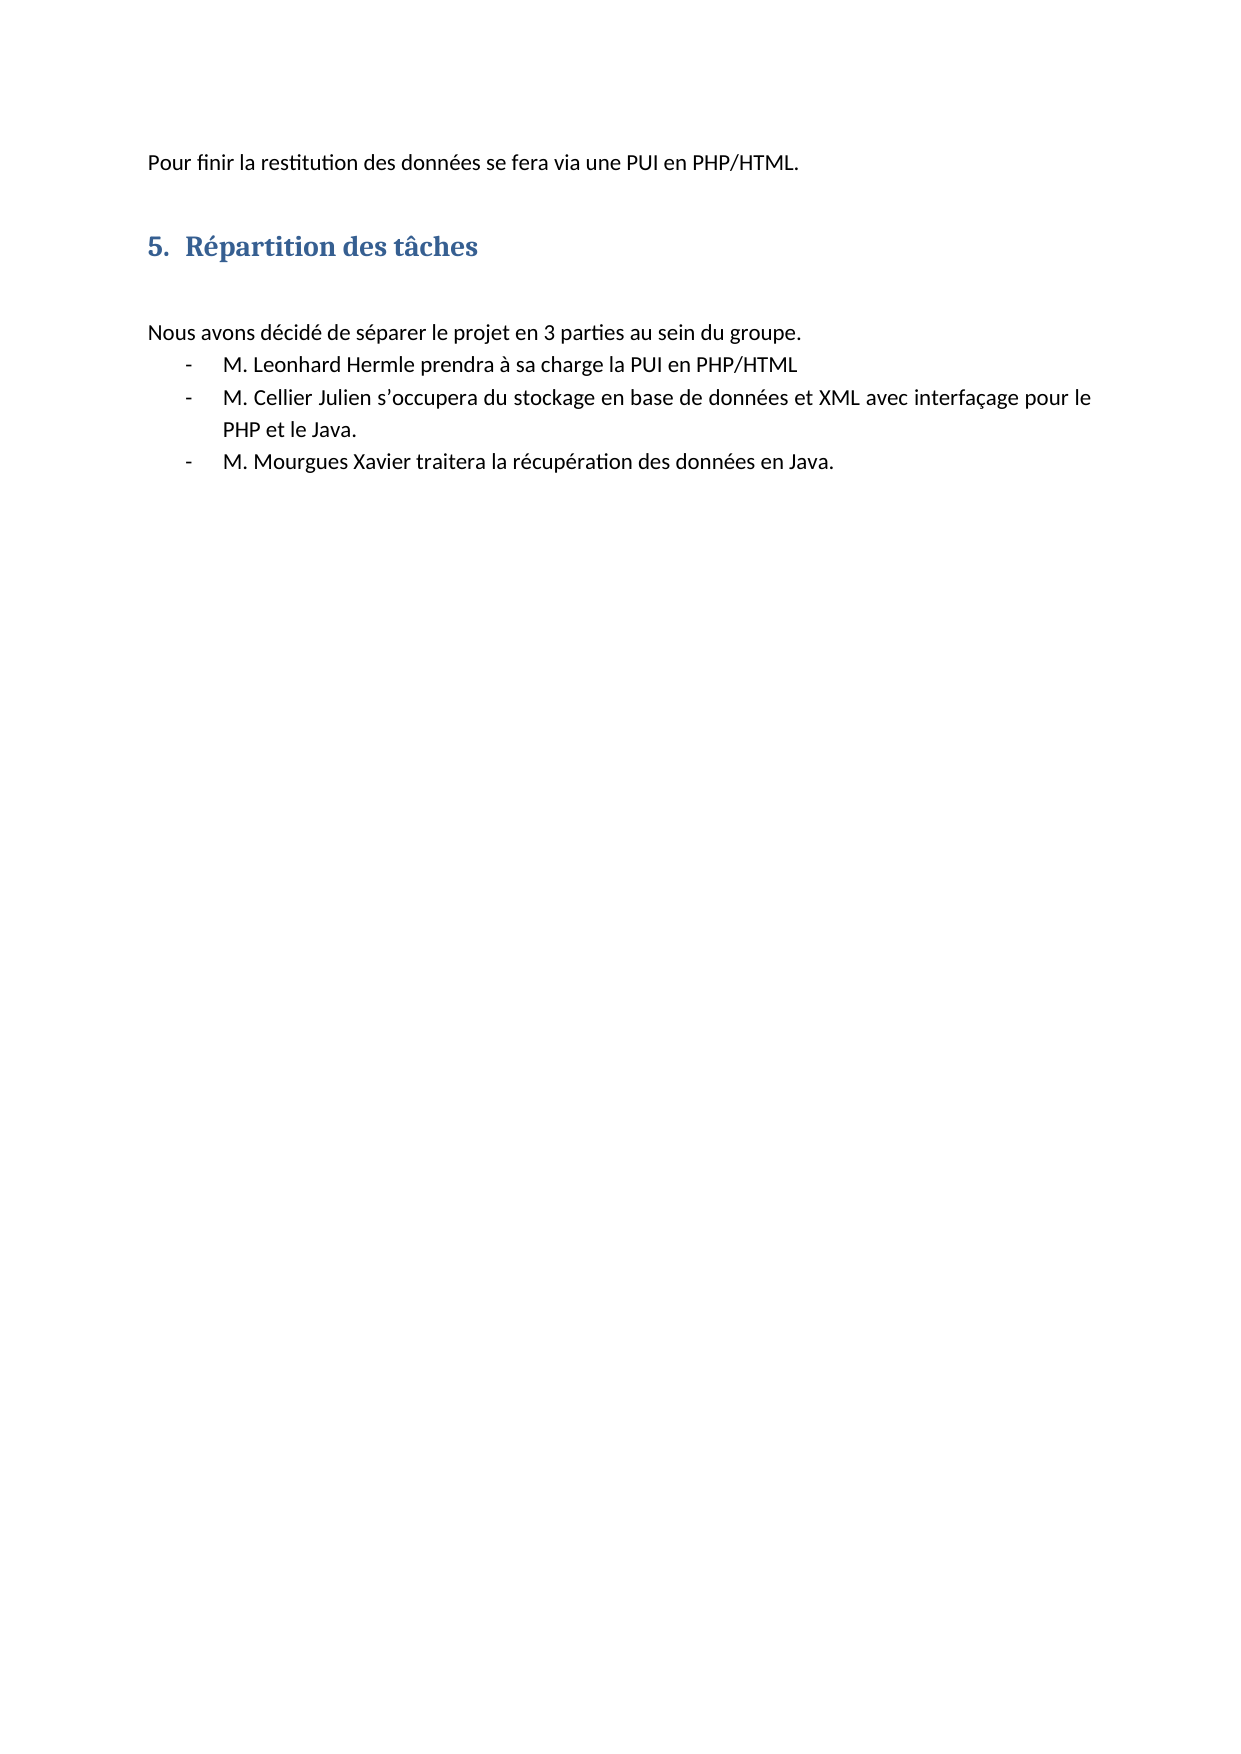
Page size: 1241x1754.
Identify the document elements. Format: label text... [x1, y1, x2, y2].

list M. Cellier Julien s’occupera du stockage en base de données et XML avec interfaçage pour le PHP et le Java. [185, 383, 1093, 443]
list M. Leonhard Hermle prendra à sa charge la PUI en PHP/HTML [185, 351, 1093, 378]
text Nous avons décidé de séparer le projet en 3 parties au sein du groupe. [148, 318, 1093, 346]
subtitle Répartition des tâches [148, 230, 1093, 263]
text Pour finir la restitution des données se fera via une PUI en PHP/HTML. [148, 148, 1093, 176]
list M. Mourgues Xavier traitera la récupération des données en Java. [185, 447, 1093, 475]
